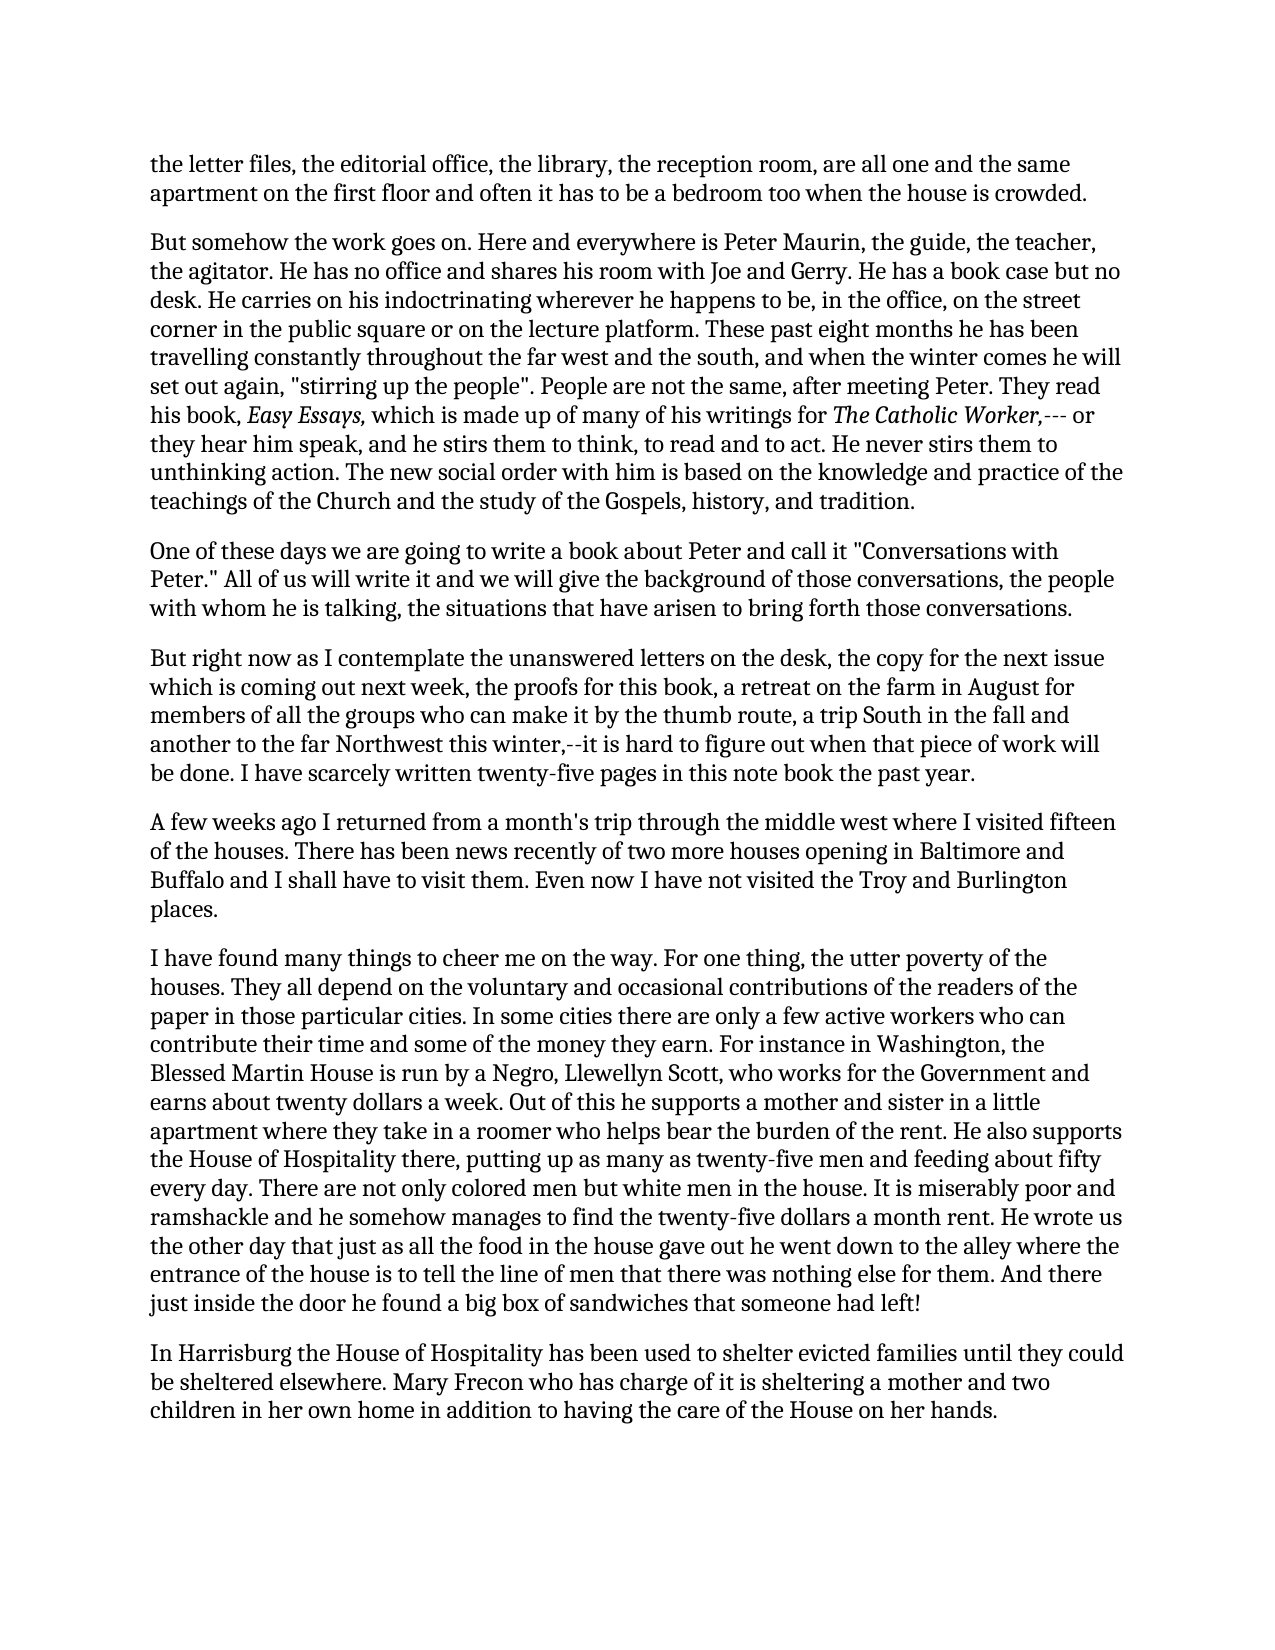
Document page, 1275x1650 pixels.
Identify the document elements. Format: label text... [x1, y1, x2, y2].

text But right now as I contemplate the unanswered letters on the desk, the copy for the next issue which is coming out next week, the proofs for this book, a retreat on the farm in August for members of all the groups who can make it by the thumb route, a trip South in the fall and another to the far Northwest this winter,--it is hard to figure out when that piece of work will be done. I have scarcely written twenty-five pages in this note book the past year. [150, 644, 1125, 787]
text A few weeks ago I returned from a month's trip through the middle west where I visited fifteen of the houses. There has been news recently of two more houses opening in Baltimore and Buffalo and I shall have to visit them. Even now I have not visited the Troy and Burlington places. [150, 808, 1125, 923]
text I have found many things to cheer me on the way. For one thing, the utter poverty of the houses. They all depend on the voluntary and occasional contributions of the readers of the paper in those particular cities. In some cities there are only a few active workers who can contribute their time and some of the money they earn. For instance in Washington, the Blessed Martin House is run by a Negro, Llewellyn Scott, who works for the Government and earns about twenty dollars a week. Out of this he supports a mother and sister in a little apartment where they take in a roomer who helps bear the burden of the rent. He also supports the House of Hospitality there, putting up as many as twenty-five men and feeding about fifty every day. There are not only colored men but white men in the house. It is miserably poor and ramshackle and he somehow manages to find the twenty-five dollars a month rent. He wrote us the other day that just as all the food in the house gave out he went down to the alley where the entrance of the house is to tell the line of men that there was nothing else for them. And there just inside the door he found a big box of sandwiches that someone had left! [150, 944, 1125, 1318]
text One of these days we are going to write a book about Peter and call it "Conversations with Peter." All of us will write it and we will give the background of those conversations, the people with whom he is talking, the situations that have arisen to bring forth those conversations. [150, 537, 1125, 623]
text But somehow the work goes on. Here and everywhere is Peter Maurin, the guide, the teacher, the agitator. He has no office and shares his room with Joe and Gerry. He has a book case but no desk. He carries on his indoctrinating wherever he happens to be, in the office, on the street corner in the public square or on the lecture platform. These past eight months he has been travelling constantly throughout the far west and the south, and when the winter comes he will set out again, "stirring up the people". People are not the same, after meeting Peter. They read his book, Easy Essays, which is made up of many of his writings for The Catholic Worker,--- or they hear him speak, and he stirs them to think, to read and to act. He never stirs them to unthinking action. The new social order with him is based on the knowledge and practice of the teachings of the Church and the study of the Gospels, history, and tradition. [150, 228, 1125, 516]
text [150, 150, 1125, 207]
text In Harrisburg the House of Hospitality has been used to shelter evicted families until they could be sheltered elsewhere. Mary Frecon who has charge of it is sheltering a mother and two children in her own home in addition to having the care of the House on her hands. [150, 1339, 1125, 1425]
